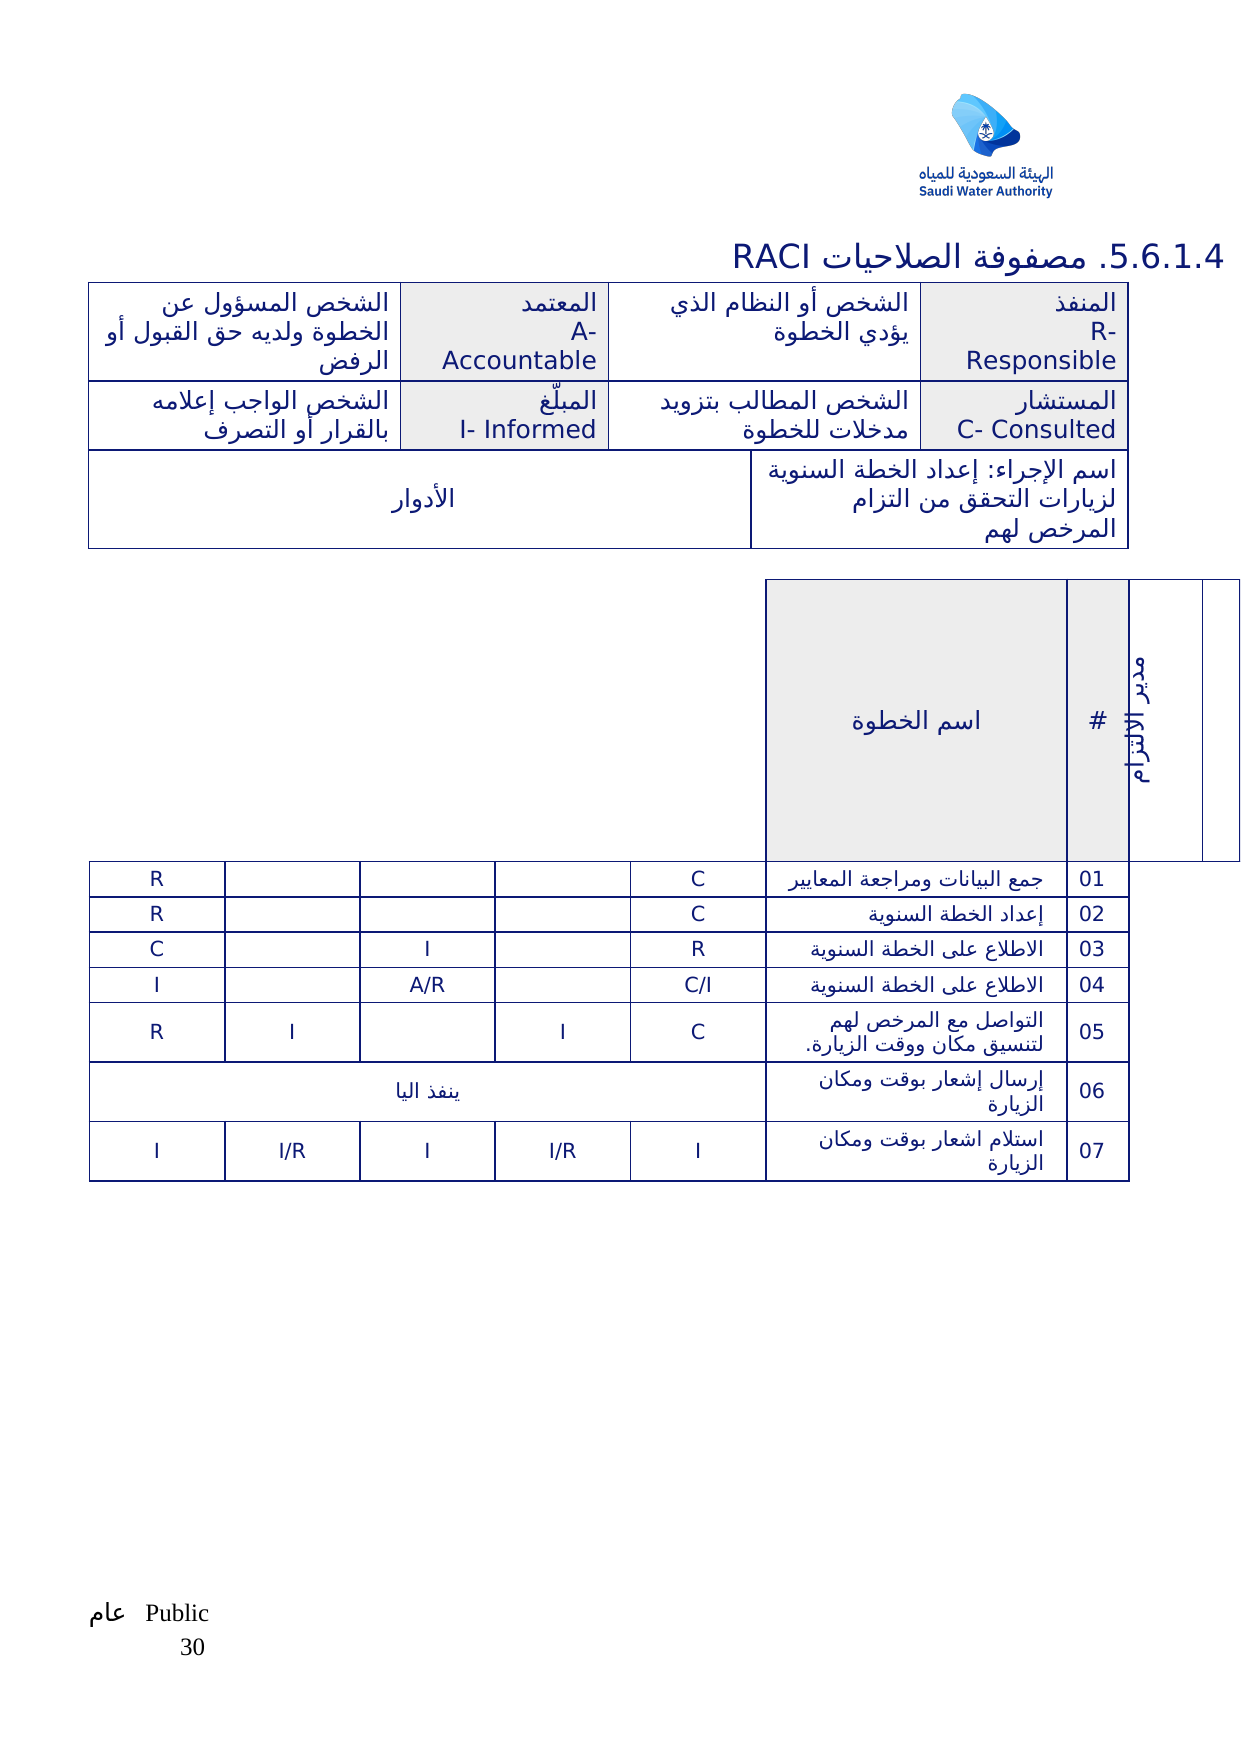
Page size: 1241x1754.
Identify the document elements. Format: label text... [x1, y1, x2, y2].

table_cell 06 [1068, 1063, 1128, 1121]
table_cell I [361, 1122, 494, 1180]
table_cell I [631, 1122, 765, 1180]
table_cell C [631, 898, 765, 931]
table_cell I [90, 968, 224, 1002]
table_cell المبلّغ I- Informed [401, 382, 608, 449]
table_cell المعتمد A- Accountable [401, 283, 608, 380]
table_cell جمع البيانات ومراجعة المعايير [767, 862, 1066, 896]
table_cell [226, 862, 359, 896]
picture [855, 63, 1117, 229]
table_cell التواصل مع المرخص لهم لتنسيق مكان ووقت الزيارة. [767, 1003, 1066, 1061]
table_cell I/R [496, 1122, 630, 1180]
table_cell [361, 862, 494, 896]
table_cell [226, 933, 359, 966]
table_cell R [90, 862, 224, 896]
table_cell 02 [1068, 898, 1128, 931]
table_cell I [90, 1122, 224, 1180]
table_cell [226, 968, 359, 1002]
table_cell R [90, 1003, 224, 1061]
table_cell [226, 898, 359, 931]
table_cell [496, 968, 630, 1002]
table_cell I/R [226, 1122, 359, 1180]
table_cell I [496, 1003, 630, 1061]
table_cell [361, 898, 494, 931]
table_cell الشخص المطالب بتزويد مدخلات للخطوة [609, 382, 920, 449]
table_cell الاطلاع على الخطة السنوية [767, 968, 1066, 1002]
table_cell I [361, 933, 494, 966]
table_cell استلام اشعار بوقت ومكان الزيارة [767, 1122, 1066, 1180]
table_cell [361, 1003, 494, 1061]
table_cell الشخص الواجب إعلامه بالقرار أو التصرف [89, 382, 400, 449]
table_cell R [90, 898, 224, 931]
table_header مصفوفة الصلاحيات RACI [89, 233, 1128, 282]
table_cell I [226, 1003, 359, 1061]
table_cell C [90, 933, 224, 966]
table_cell C [631, 1003, 765, 1061]
table_cell الأدوار [89, 451, 750, 548]
table_cell ينفذ اليا [90, 1063, 765, 1121]
table_cell [496, 933, 630, 966]
table_cell الشخص المسؤول عن الخطوة ولديه حق القبول أو الرفض [89, 283, 400, 380]
table_cell A/R [361, 968, 494, 1002]
table_cell [496, 898, 630, 931]
table_cell إرسال إشعار بوقت ومكان الزيارة [767, 1063, 1066, 1121]
table_cell R [631, 933, 765, 966]
table_cell C [631, 862, 765, 896]
table_cell اسم الإجراء: إعداد الخطة السنوية لزيارات التحقق من التزام المرخص لهم [752, 451, 1127, 548]
table_cell الاطلاع على الخطة السنوية [767, 933, 1066, 966]
table_cell 07 [1068, 1122, 1128, 1180]
table_header مدير الالتزام [1068, 580, 1128, 861]
table_header اسم الخطوة [767, 580, 1066, 861]
table_cell الشخص أو النظام الذي يؤدي الخطوة [609, 283, 920, 380]
table_cell 03 [1068, 933, 1128, 966]
table_cell إعداد الخطة السنوية [767, 898, 1066, 931]
table_cell C/I [631, 968, 765, 1002]
table_cell المستشار C- Consulted [921, 382, 1127, 449]
table_cell 05 [1068, 1003, 1128, 1061]
table_cell [496, 862, 630, 896]
table_cell 01 [1068, 862, 1128, 896]
table_cell المنفذ R- Responsible [921, 283, 1127, 380]
table_cell 04 [1068, 968, 1128, 1002]
